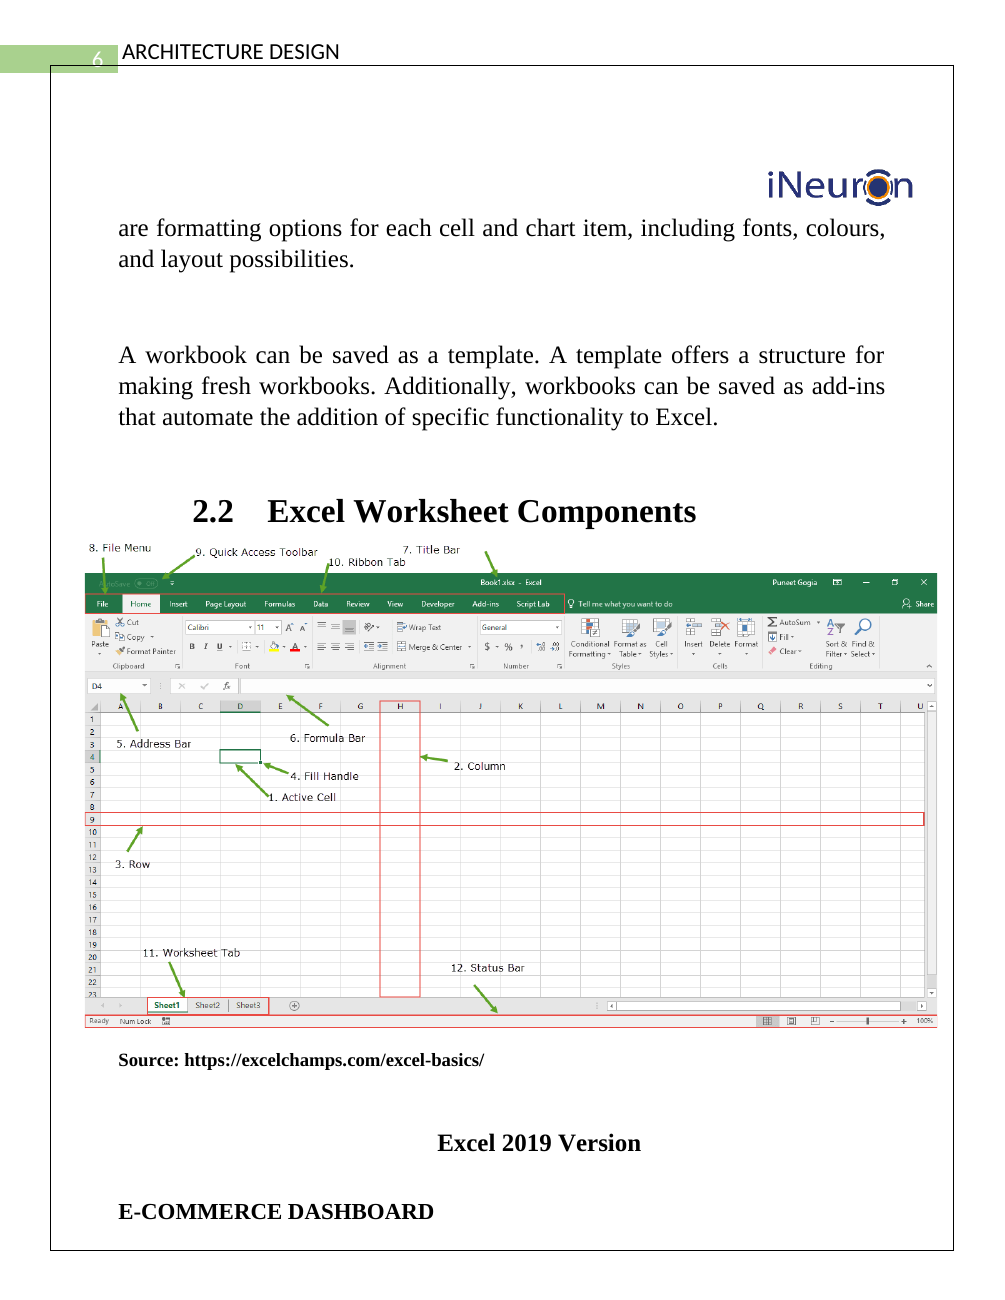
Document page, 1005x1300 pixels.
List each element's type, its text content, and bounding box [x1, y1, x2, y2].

text A workbook can be saved as a template. A template offers a structure for making fresh workbooks. Additionally, workbooks can be saved as add-ins that automate the addition of specific functionality to Excel. [118, 340, 886, 431]
text are formatting options for each cell and chart item, including fonts, colours, and layout possibilities. [118, 213, 886, 273]
text Source: https://excelchamps.com/excel-basics/ [118, 1028, 886, 1070]
picture [84, 538, 938, 1028]
text Excel 2019 Version [192, 1128, 886, 1157]
list Excel Worksheet Components [192, 491, 886, 529]
picture [765, 165, 915, 207]
